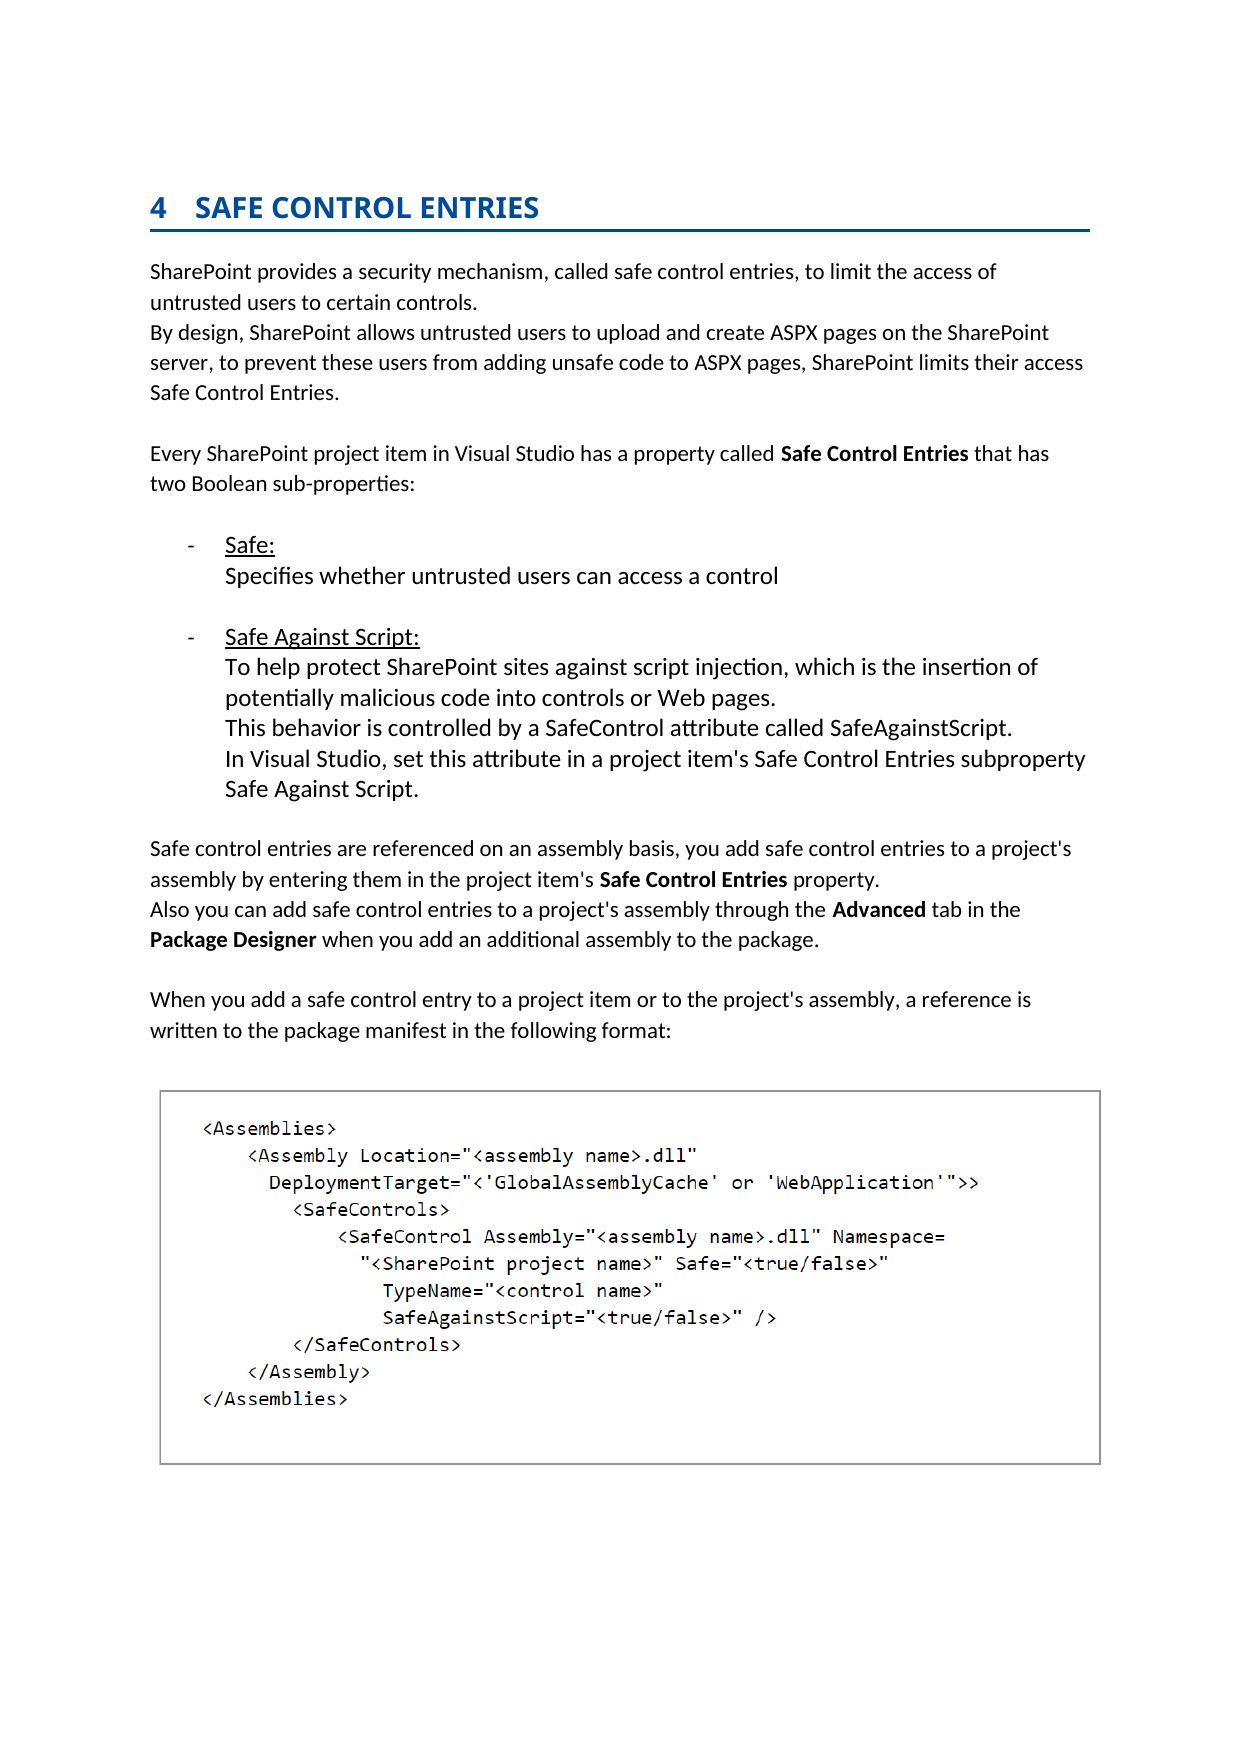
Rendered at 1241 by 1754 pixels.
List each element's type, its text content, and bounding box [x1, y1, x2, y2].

list Safe Against Script: [187, 621, 1090, 651]
text By design, SharePoint allows untrusted users to upload and create ASPX pages on the SharePoint server, to prevent these users from adding unsafe code to ASPX pages, SharePoint limits their access Safe Control Entries. [150, 318, 1090, 406]
list In Visual Studio, set this attribute in a project item's Safe Control Entries subproperty Safe Against Script. [225, 743, 1090, 804]
text Every SharePoint project item in Visual Studio has a property called Safe Control Entries that has two Boolean sub-properties: [150, 439, 1090, 497]
subtitle Safe Control Entries [150, 187, 1090, 229]
picture [150, 1076, 1114, 1478]
text Safe control entries are referenced on an assembly basis, you add safe control entries to a project's assembly by entering them in the project item's Safe Control Entries property. [150, 834, 1090, 893]
list This behavior is controlled by a SafeControl attribute called SafeAgainstScript. [225, 712, 1090, 743]
text Also you can add safe control entries to a project's assembly through the Advanced tab in the Package Designer when you add an additional assembly to the package. [150, 895, 1090, 953]
text When you add a safe control entry to a project item or to the project's assembly, a reference is written to the package manifest in the following format: [150, 986, 1090, 1044]
text SharePoint provides a security mechanism, called safe control entries, to limit the access of untrusted users to certain controls. [150, 257, 1090, 316]
list To help protect SharePoint sites against script injection, which is the insertion of potentially malicious code into controls or Web pages. [225, 651, 1090, 712]
list Safe: [187, 529, 1090, 560]
list Specifies whether untrusted users can access a control [225, 560, 1090, 590]
